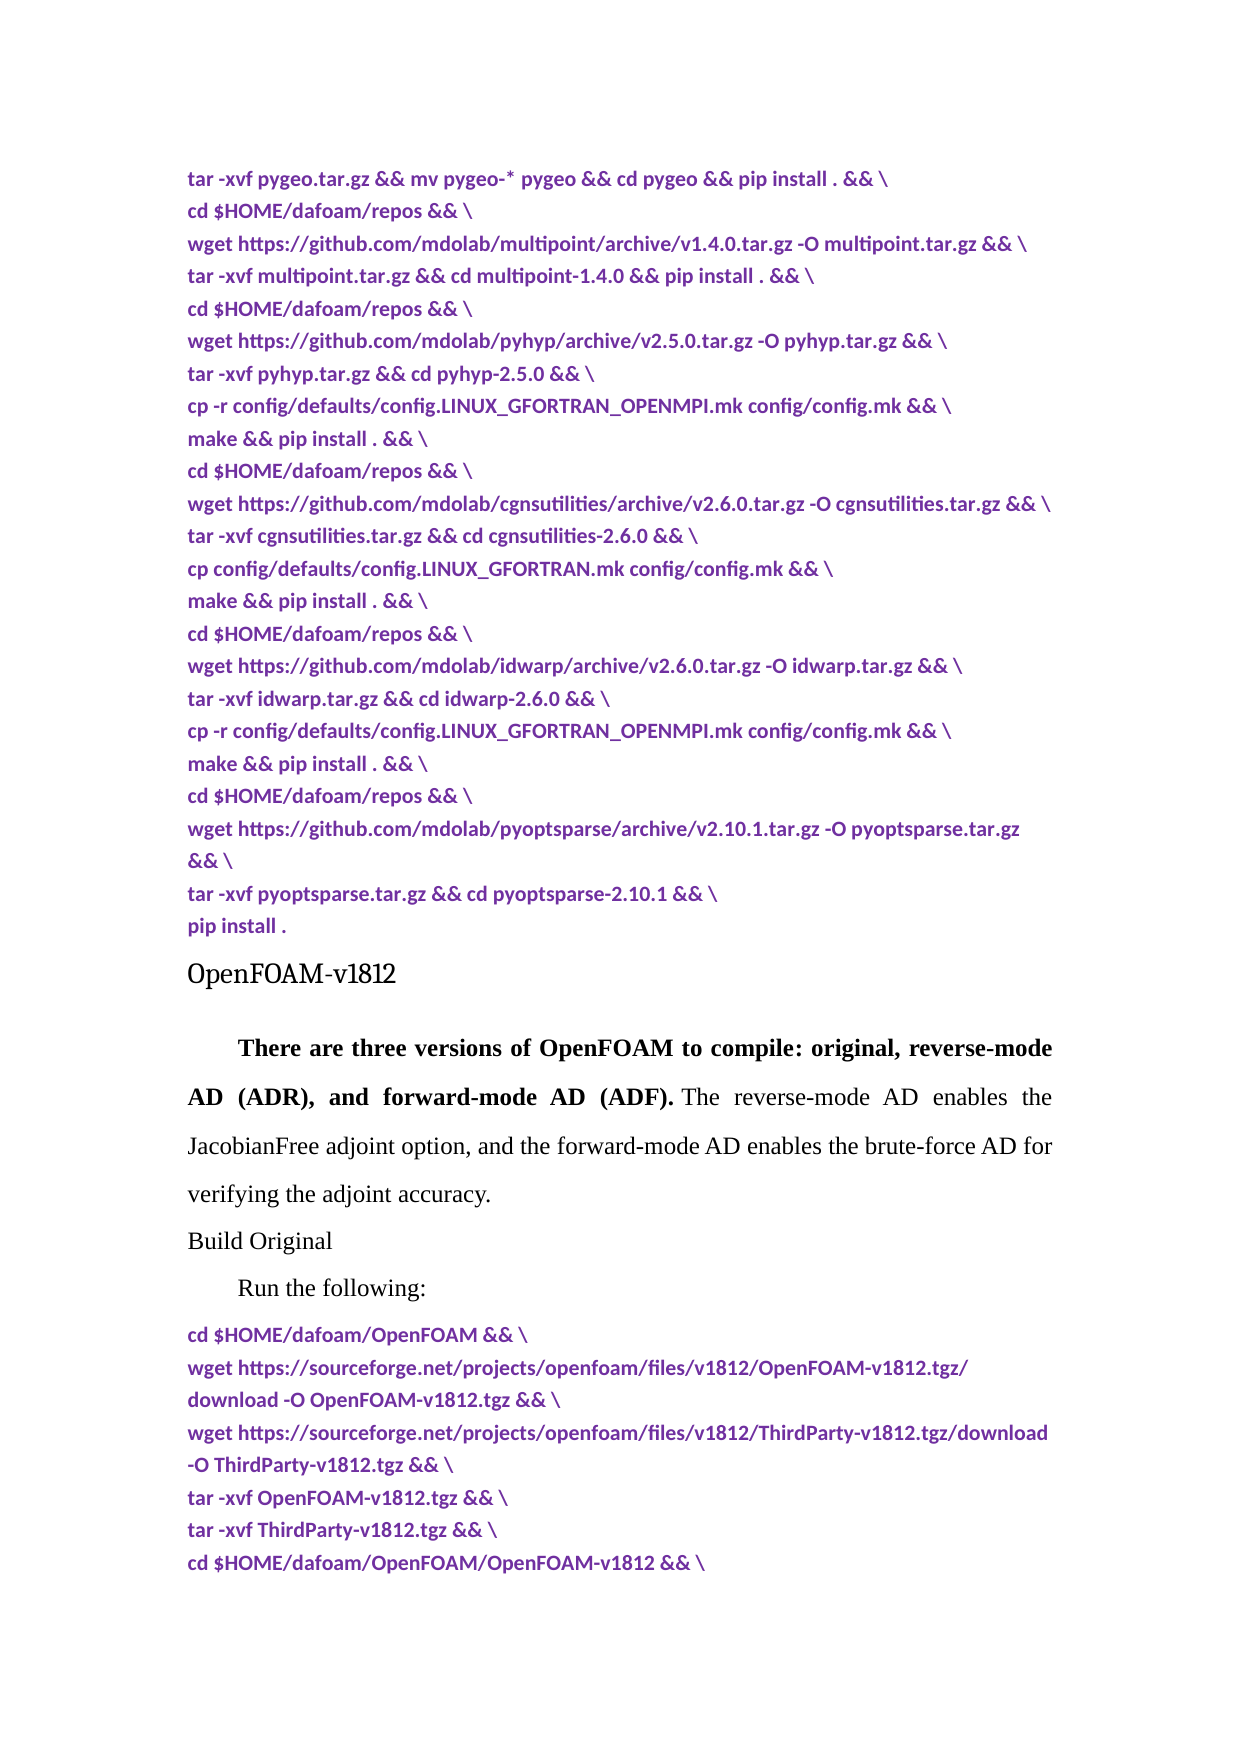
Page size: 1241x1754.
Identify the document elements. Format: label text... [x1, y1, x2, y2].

text cp config/defaults/config.LINUX_GFORTRAN.mk config/config.mk && \ [187, 552, 1053, 584]
text tar -xvf pyhyp.tar.gz && cd pyhyp-2.5.0 && \ [187, 357, 1053, 389]
text cd $HOME/dafoam/repos && \ [187, 292, 1053, 324]
text wget https://github.com/mdolab/idwarp/archive/v2.6.0.tar.gz -O idwarp.tar.gz && \ [187, 649, 1053, 682]
text tar -xvf cgnsutilities.tar.gz && cd cgnsutilities-2.6.0 && \ [187, 519, 1053, 552]
text Run the following: [187, 1271, 1053, 1304]
text pip install . [187, 909, 1053, 942]
text cd $HOME/dafoam/OpenFOAM/OpenFOAM-v1812 && \ [187, 1546, 1053, 1578]
subtitle OpenFOAM-v1812 [187, 942, 1053, 1007]
text tar -xvf ThirdParty-v1812.tgz && \ [187, 1513, 1053, 1546]
text wget https://github.com/mdolab/cgnsutilities/archive/v2.6.0.tar.gz -O cgnsutilities.tar.gz && \ [187, 487, 1053, 519]
text tar -xvf pygeo.tar.gz && mv pygeo-* pygeo && cd pygeo && pip install . && \ [187, 162, 1053, 194]
text wget https://sourceforge.net/projects/openfoam/files/v1812/ThirdParty-v1812.tgz/download -O ThirdParty-v1812.tgz && \ [187, 1416, 1053, 1481]
text cp -r config/defaults/config.LINUX_GFORTRAN_OPENMPI.mk config/config.mk && \ [187, 714, 1053, 747]
text make && pip install . && \ [187, 584, 1053, 617]
text wget https://github.com/mdolab/multipoint/archive/v1.4.0.tar.gz -O multipoint.tar.gz && \ [187, 227, 1053, 259]
text cd $HOME/dafoam/repos && \ [187, 779, 1053, 812]
text cd $HOME/dafoam/repos && \ [187, 454, 1053, 487]
text cd $HOME/dafoam/repos && \ [187, 617, 1053, 649]
text tar -xvf idwarp.tar.gz && cd idwarp-2.6.0 && \ [187, 682, 1053, 714]
text Build Original [187, 1224, 1053, 1257]
text cp -r config/defaults/config.LINUX_GFORTRAN_OPENMPI.mk config/config.mk && \ [187, 389, 1053, 422]
text wget https://github.com/mdolab/pyoptsparse/archive/v2.10.1.tar.gz -O pyoptsparse.tar.gz && \ [187, 812, 1053, 877]
text make && pip install . && \ [187, 747, 1053, 779]
text tar -xvf pyoptsparse.tar.gz && cd pyoptsparse-2.10.1 && \ [187, 877, 1053, 909]
text tar -xvf multipoint.tar.gz && cd multipoint-1.4.0 && pip install . && \ [187, 259, 1053, 292]
text tar -xvf OpenFOAM-v1812.tgz && \ [187, 1481, 1053, 1513]
text cd $HOME/dafoam/repos && \ [187, 194, 1053, 227]
text make && pip install . && \ [187, 422, 1053, 454]
text There are three versions of OpenFOAM to compile: original, reverse-mode AD (ADR), and forward-mode AD (ADF). The reverse-mode AD enables the JacobianFree adjoint option, and the forward-mode AD enables the brute-force AD for verifying the adjoint accuracy. [187, 1031, 1053, 1210]
text cd $HOME/dafoam/OpenFOAM && \ [187, 1318, 1053, 1351]
text wget https://sourceforge.net/projects/openfoam/files/v1812/OpenFOAM-v1812.tgz/download -O OpenFOAM-v1812.tgz && \ [187, 1351, 1053, 1416]
text wget https://github.com/mdolab/pyhyp/archive/v2.5.0.tar.gz -O pyhyp.tar.gz && \ [187, 324, 1053, 357]
